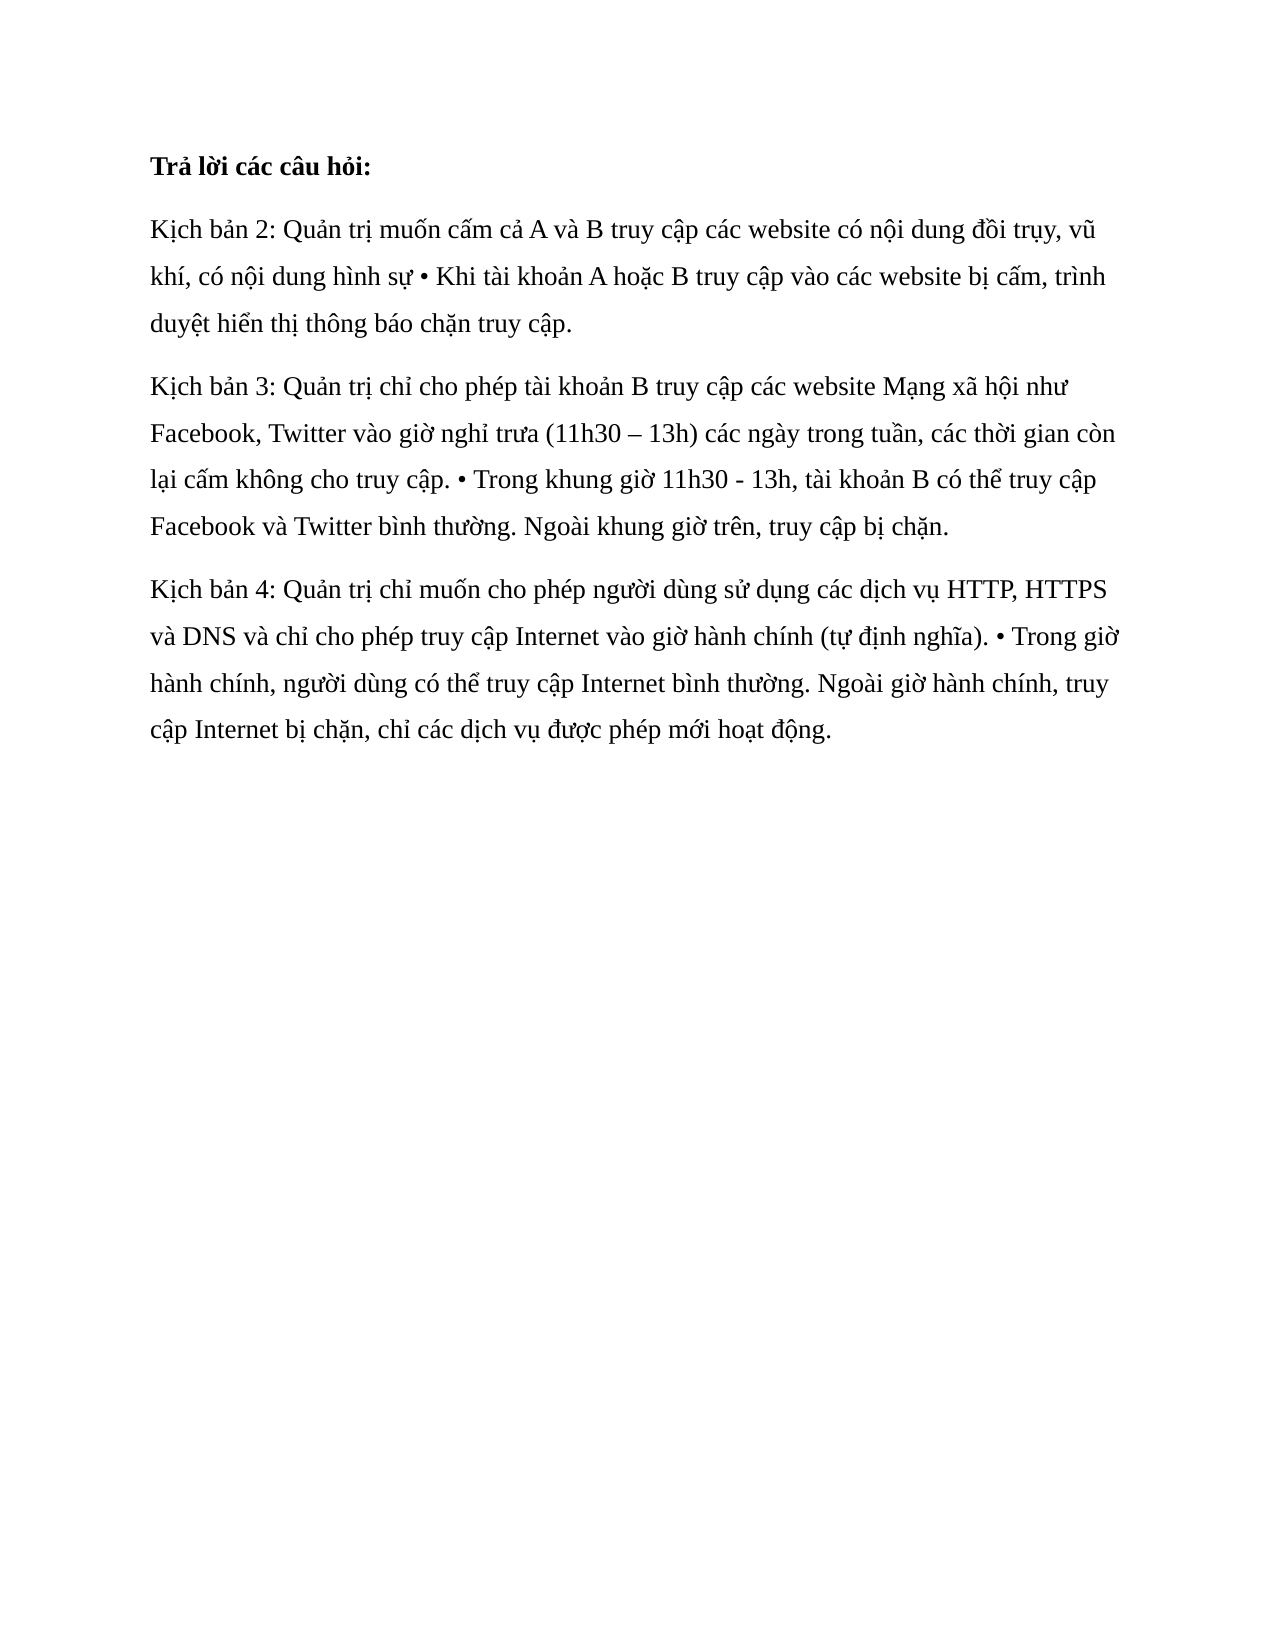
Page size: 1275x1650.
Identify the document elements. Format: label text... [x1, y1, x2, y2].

text Trả lời các câu hỏi: [150, 150, 1125, 181]
text Kịch bản 2: Quản trị muốn cấm cả A và B truy cập các website có nội dung đồi trụy, vũ khí, có nội dung hình sự • Khi tài khoản A hoặc B truy cập vào các website bị cấm, trình duyệt hiển thị thông báo chặn truy cập. [150, 213, 1125, 338]
text Kịch bản 3: Quản trị chỉ cho phép tài khoản B truy cập các website Mạng xã hội như Facebook, Twitter vào giờ nghỉ trưa (11h30 – 13h) các ngày trong tuần, các thời gian còn lại cấm không cho truy cập. • Trong khung giờ 11h30 - 13h, tài khoản B có thể truy cập Facebook và Twitter bình thường. Ngoài khung giờ trên, truy cập bị chặn. [150, 370, 1125, 541]
text Kịch bản 4: Quản trị chỉ muốn cho phép người dùng sử dụng các dịch vụ HTTP, HTTPS và DNS và chỉ cho phép truy cập Internet vào giờ hành chính (tự định nghĩa). • Trong giờ hành chính, người dùng có thể truy cập Internet bình thường. Ngoài giờ hành chính, truy cập Internet bị chặn, chỉ các dịch vụ được phép mới hoạt động. [150, 573, 1125, 744]
